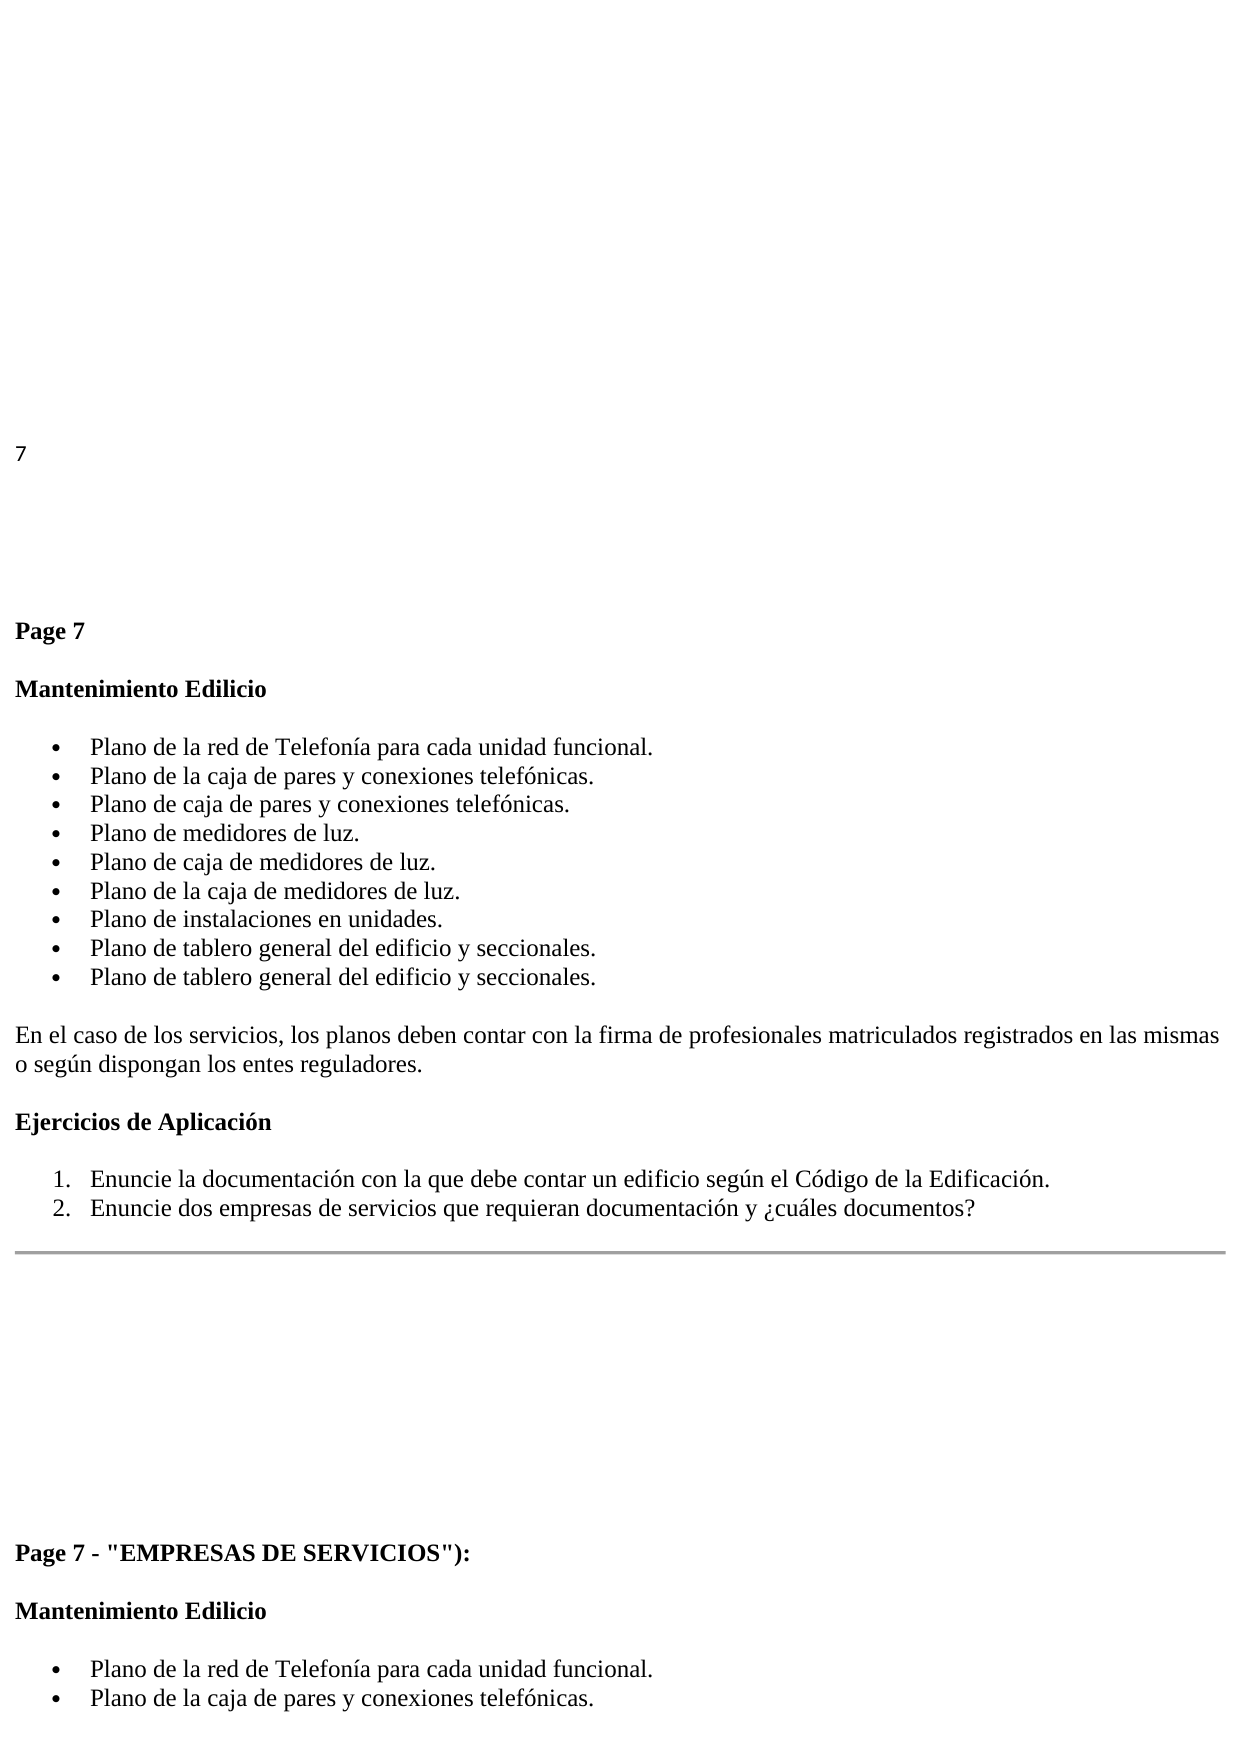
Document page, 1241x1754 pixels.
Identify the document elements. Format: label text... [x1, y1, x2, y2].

text Ejercicios de Aplicación [15, 1107, 1226, 1135]
text Page 7 [15, 616, 1226, 645]
list Plano de la red de Telefonía para cada unidad funcional. [52, 732, 1226, 761]
list Plano de caja de pares y conexiones telefónicas. [52, 789, 1226, 818]
list Plano de tablero general del edificio y seccionales. [52, 962, 1226, 991]
text 7 [15, 439, 1226, 467]
text Mantenimiento Edilicio [15, 1596, 1226, 1625]
list Plano de instalaciones en unidades. [52, 904, 1226, 933]
list Plano de la red de Telefonía para cada unidad funcional. [52, 1654, 1226, 1683]
text Mantenimiento Edilicio [15, 674, 1226, 703]
text En el caso de los servicios, los planos deben contar con la firma de profesionales matriculados registrados en las mismas o según dispongan los entes reguladores. [15, 1020, 1226, 1077]
list Plano de tablero general del edificio y seccionales. [52, 933, 1226, 962]
text Page 7 - "EMPRESAS DE SERVICIOS"): [15, 1538, 1226, 1567]
list Enuncie dos empresas de servicios que requieran documentación y ¿cuáles documentos? [52, 1193, 1226, 1222]
list Plano de medidores de luz. [52, 818, 1226, 847]
list Plano de caja de medidores de luz. [52, 847, 1226, 876]
list Plano de la caja de pares y conexiones telefónicas. [52, 1683, 1226, 1712]
list Plano de la caja de medidores de luz. [52, 876, 1226, 904]
list Enuncie la documentación con la que debe contar un edificio según el Código de la Edificación. [52, 1164, 1226, 1193]
list Plano de la caja de pares y conexiones telefónicas. [52, 761, 1226, 789]
